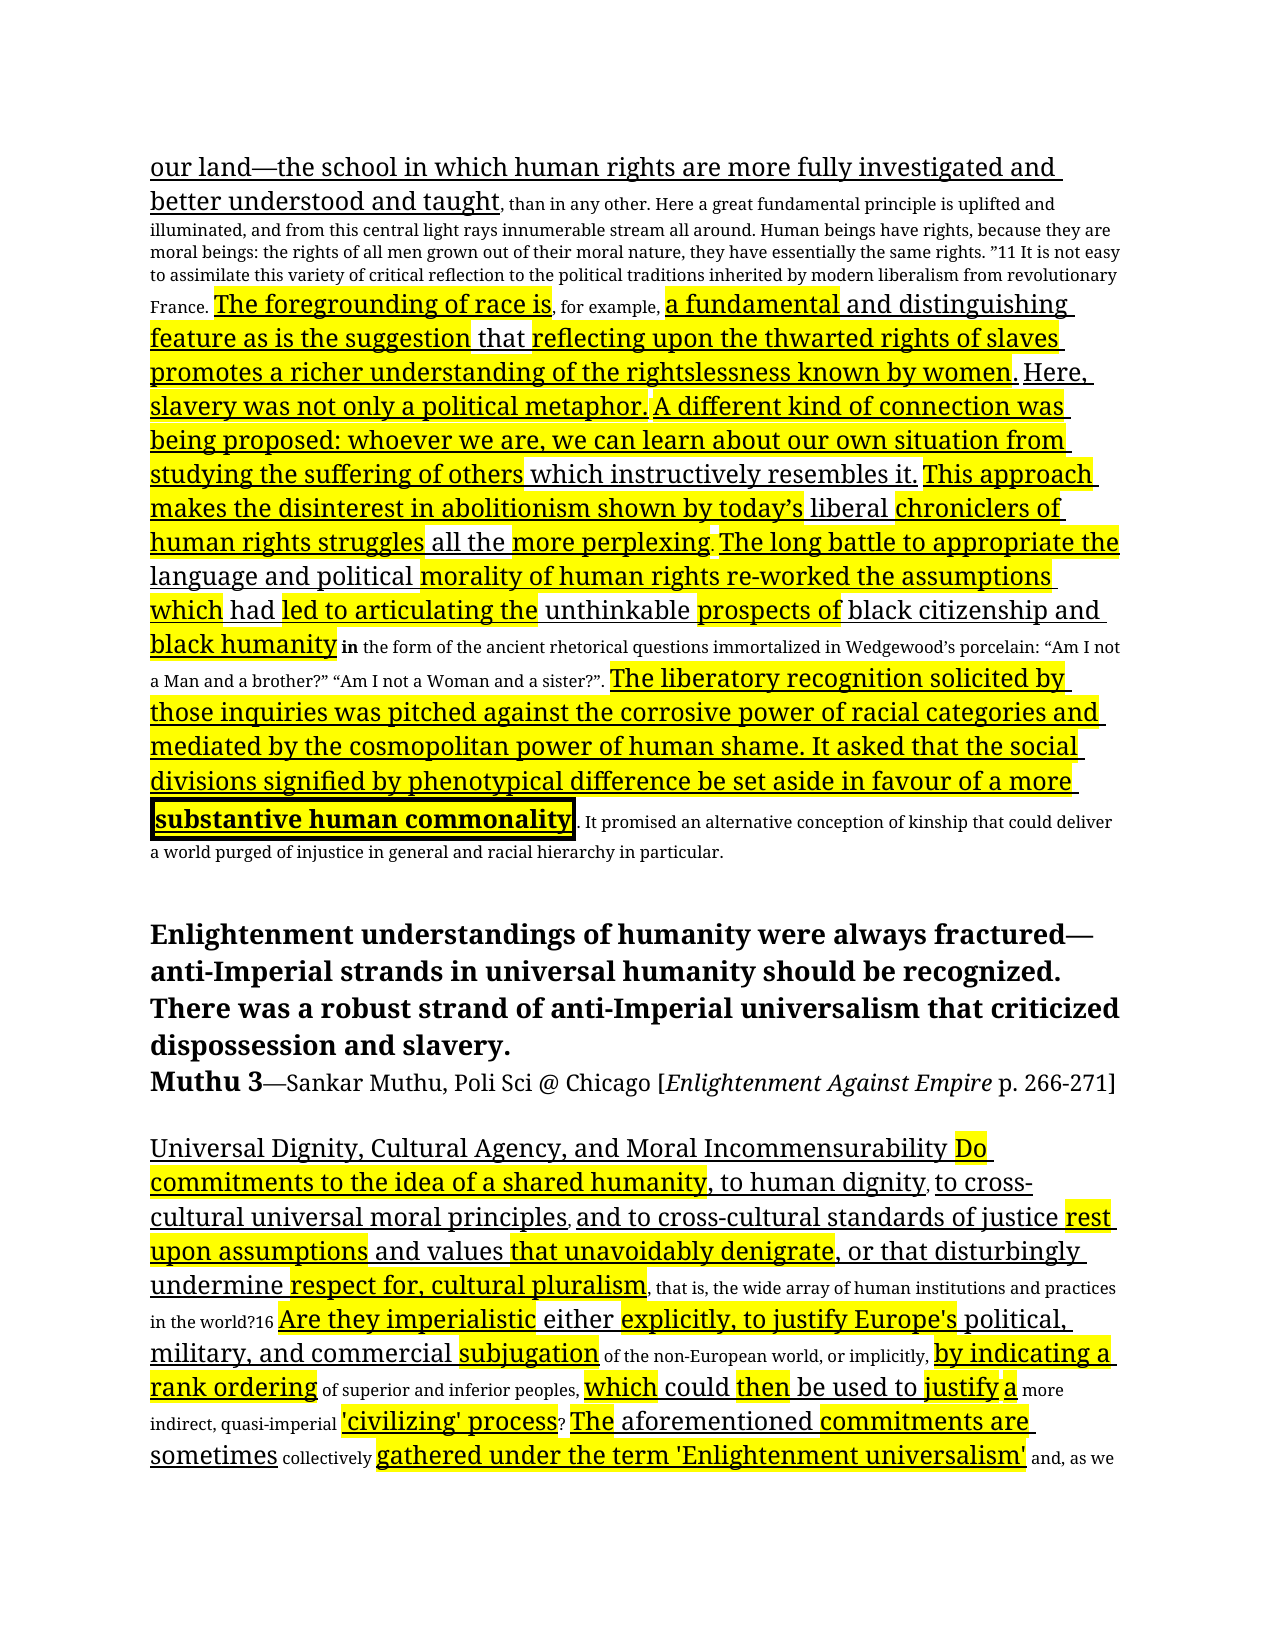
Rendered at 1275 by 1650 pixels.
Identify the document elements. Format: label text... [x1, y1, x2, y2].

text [150, 150, 1125, 863]
subtitle Enlightenment understandings of humanity were always fractured—anti-Imperial strands in universal humanity should be recognized. There was a robust strand of anti-Imperial universalism that criticized dispossession and slavery. [150, 915, 1125, 1063]
text Muthu 3—Sankar Muthu, Poli Sci @ Chicago [Enlightenment Against Empire p. 266-271] [150, 1063, 1125, 1100]
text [150, 1131, 1125, 1472]
